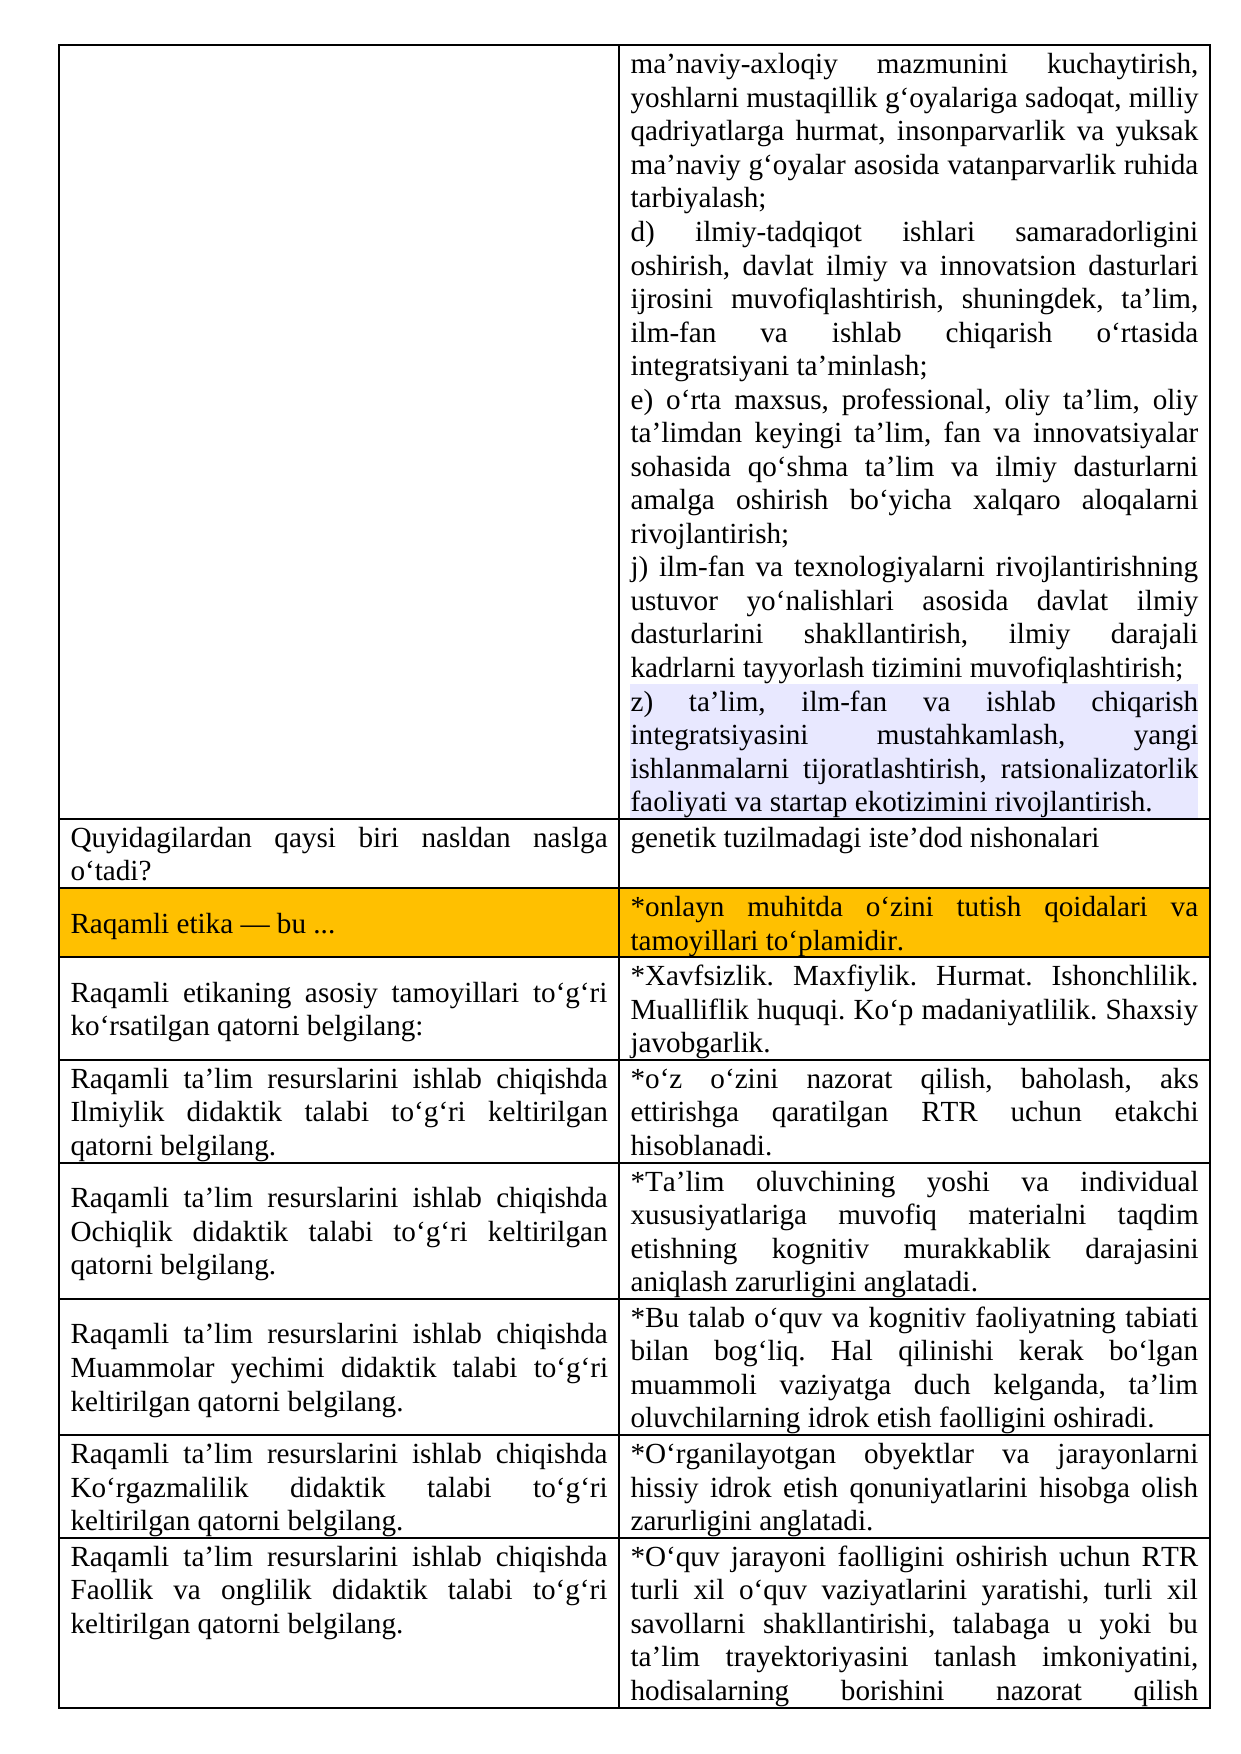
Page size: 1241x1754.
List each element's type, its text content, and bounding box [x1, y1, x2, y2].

table_cell *Bu talab o‘quv va kognitiv faoliyatning tabiati bilan bog‘liq. Hal qilinishi kerak bo‘lgan muammoli vaziyatga duch kelganda, ta’lim oluvchilarning idrok etish faolligini oshiradi. [620, 1300, 1209, 1434]
table_cell *O‘rganilayotgan obyektlar va jarayonlarni hissiy idrok etish qonuniyatlarini hisobga olish zarurligini anglatadi. [620, 1436, 1209, 1537]
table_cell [60, 1539, 618, 1707]
table_cell *onlayn muhitda o‘zini tutish qoidalari va tamoyillari to‘plamidir. [620, 889, 1209, 956]
table_cell Raqamli etikaning asosiy tamoyillari to‘g‘ri ko‘rsatilgan qatorni belgilang: [60, 958, 618, 1059]
table_cell *o‘z o‘zini nazorat qilish, baholash, aks ettirishga qaratilgan RTR uchun etakchi hisoblanadi. [620, 1061, 1209, 1162]
table_cell Raqamli ta’lim resurslarini ishlab chiqishda Ilmiylik didaktik talabi to‘g‘ri keltirilgan qatorni belgilang. [60, 1061, 618, 1162]
table_cell Raqamli ta’lim resurslarini ishlab chiqishda Ochiqlik didaktik talabi to‘g‘ri keltirilgan qatorni belgilang. [60, 1164, 618, 1298]
table_cell Raqamli ta’lim resurslarini ishlab chiqishda Muammolar yechimi didaktik talabi to‘g‘ri keltirilgan qatorni belgilang. [60, 1300, 618, 1434]
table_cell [60, 46, 618, 818]
table_cell Raqamli etika — bu ... [60, 889, 618, 956]
table_cell *Xavfsizlik. Maxfiylik. Hurmat. Ishonchlilik. Mualliflik huquqi. Ko‘p madaniyatlilik. Shaxsiy javobgarlik. [620, 958, 1209, 1059]
table_cell Quyidagilardan qaysi biri nasldan naslga o‘tadi? [60, 820, 618, 887]
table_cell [620, 1539, 1209, 1707]
table_cell Raqamli ta’lim resurslarini ishlab chiqishda Ko‘rgazmalilik didaktik talabi to‘g‘ri keltirilgan qatorni belgilang. [60, 1436, 618, 1537]
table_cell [620, 46, 1209, 818]
table_cell genetik tuzilmadagi iste’dod nishonalari [620, 820, 1209, 887]
table_cell *Ta’lim oluvchining yoshi va individual xususiyatlariga muvofiq materialni taqdim etishning kognitiv murakkablik darajasini aniqlash zarurligini anglatadi. [620, 1164, 1209, 1298]
